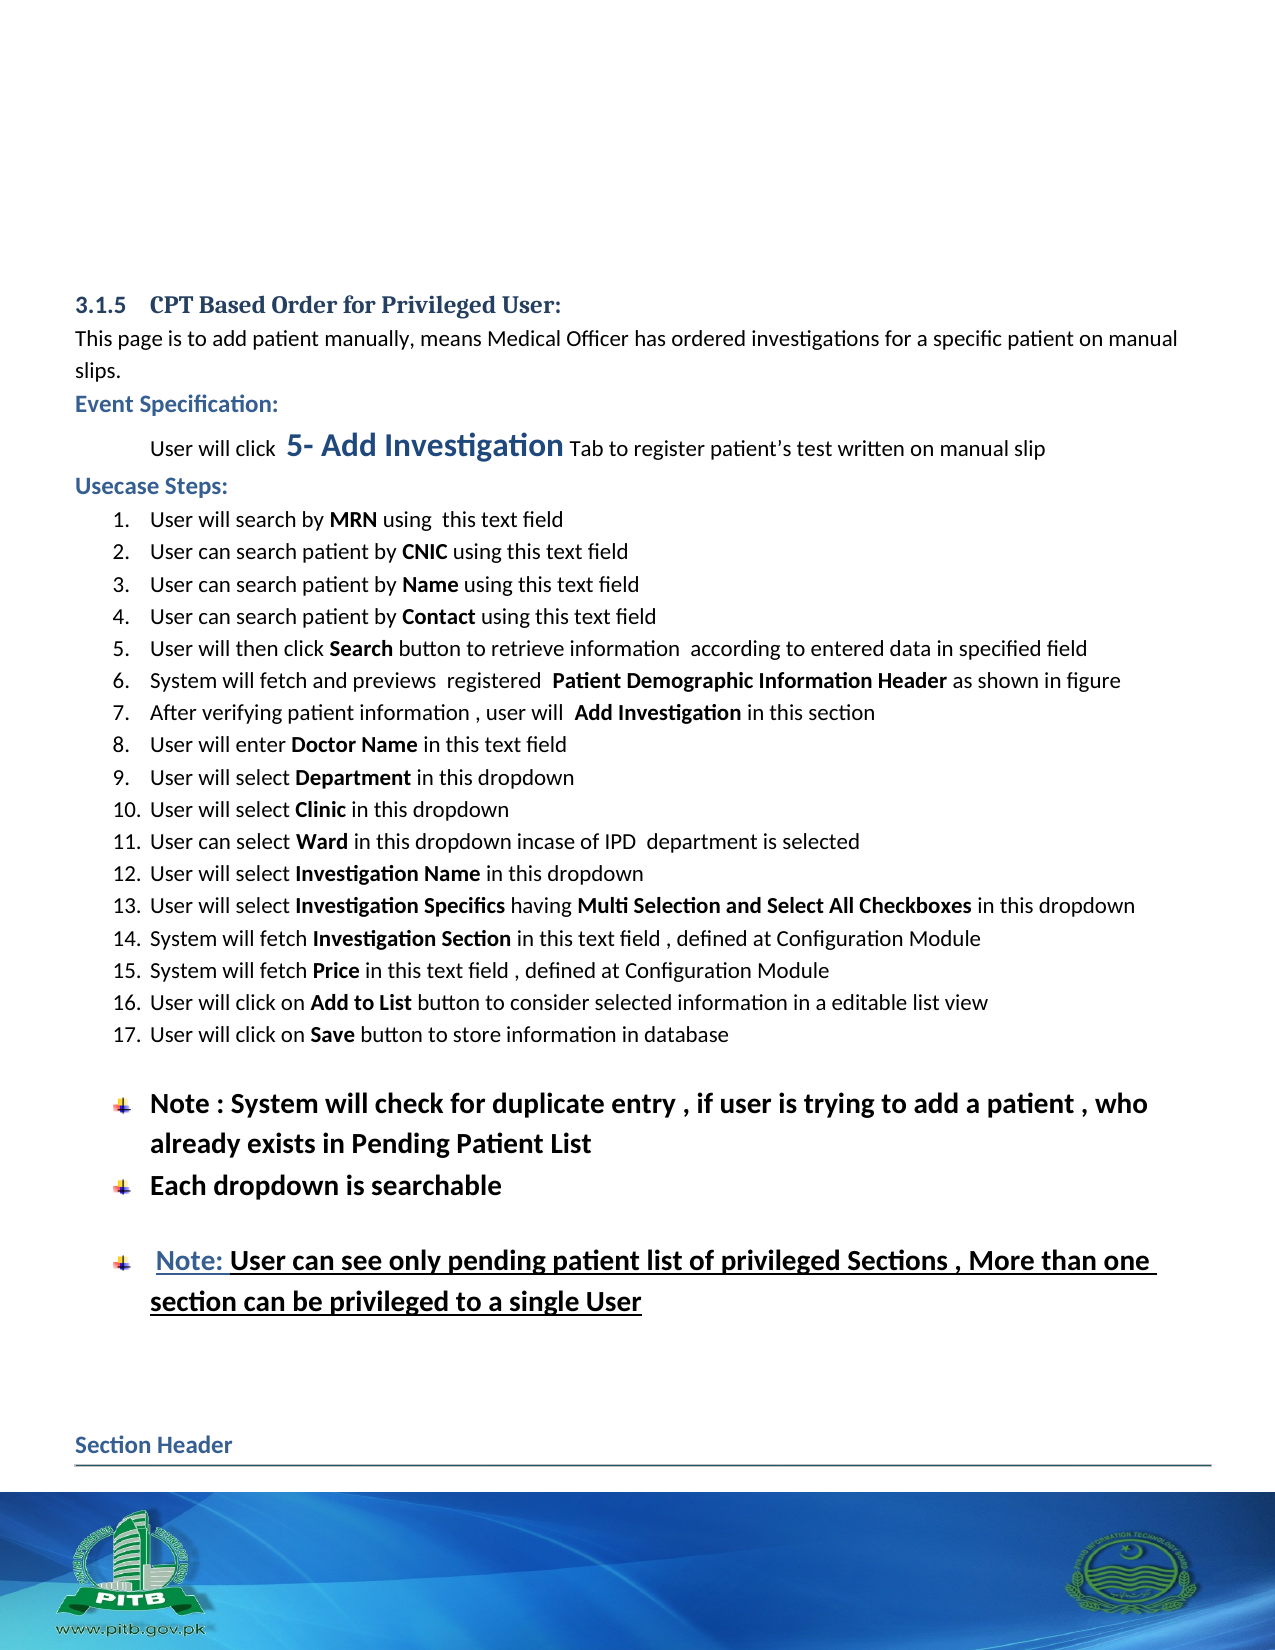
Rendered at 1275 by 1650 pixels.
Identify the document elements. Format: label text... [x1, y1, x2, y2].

list User can search patient by Name using this text field [112, 570, 1200, 598]
list Note: User can see only pending patient list of privileged Sections , More than one section can be privileged to a single User [112, 1242, 1200, 1319]
subtitle CPT Based Order for Privileged User: [75, 289, 1200, 320]
list User will enter Doctor Name in this text field [112, 731, 1200, 759]
picture [0, 1492, 1275, 1650]
list Each dropdown is searchable [112, 1167, 1200, 1202]
text Section Header [75, 1429, 1200, 1460]
list User will then click Search button to retrieve information according to entered data in specified field [112, 634, 1200, 662]
list User will click on Add to List button to consider selected information in a editable list view [112, 988, 1200, 1016]
picture [113, 1178, 131, 1195]
list User can search patient by Contact using this text field [112, 602, 1200, 630]
picture [113, 1254, 131, 1271]
list User will select Investigation Specifics having Multi Selection and Select All Checkboxes in this dropdown [112, 892, 1200, 919]
list User will search by MRN using this text field [112, 505, 1200, 533]
list User will select Investigation Name in this dropdown [112, 859, 1200, 887]
list System will fetch and previews registered Patient Demographic Information Header as shown in figure [112, 666, 1200, 694]
list User will click on Save button to store information in database [112, 1020, 1200, 1048]
text Event Specification: [75, 388, 1200, 419]
text Usecase Steps: [75, 470, 1200, 501]
picture [113, 1096, 131, 1114]
list Note : System will check for duplicate entry , if user is trying to add a patient , who already exists in Pending Patient List [112, 1085, 1200, 1161]
list User can search patient by CNIC using this text field [112, 537, 1200, 566]
list System will fetch Price in this text field , defined at Configuration Module [112, 956, 1200, 984]
text This page is to add patient manually, means Medical Officer has ordered investigations for a specific patient on manual slips. [75, 324, 1200, 384]
list User will select Clinic in this dropdown [112, 795, 1200, 823]
list After verifying patient information , user will Add Investigation in this section [112, 698, 1200, 726]
list System will fetch Investigation Section in this text field , defined at Configuration Module [112, 924, 1200, 952]
list User will select Department in this dropdown [112, 763, 1200, 791]
list User can select Ward in this dropdown incase of IPD department is selected [112, 827, 1200, 855]
